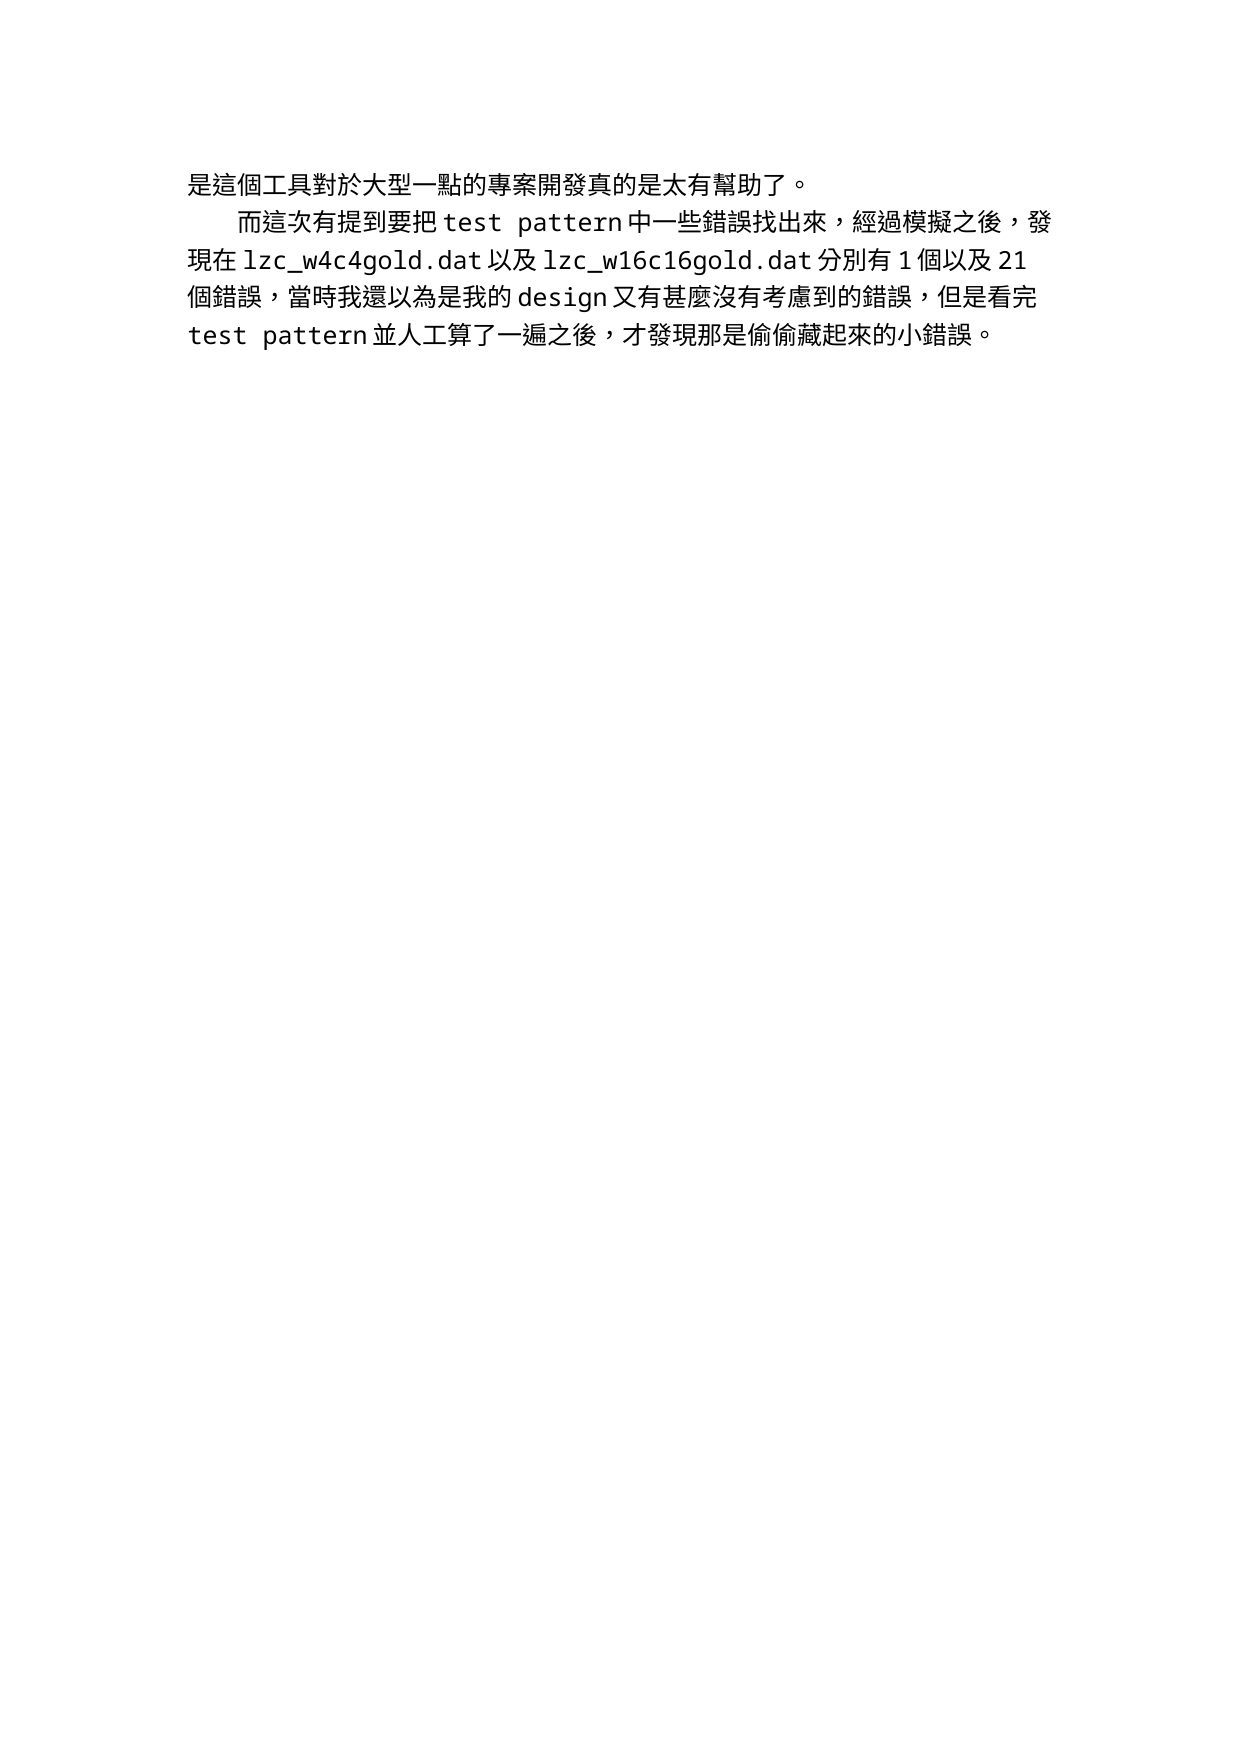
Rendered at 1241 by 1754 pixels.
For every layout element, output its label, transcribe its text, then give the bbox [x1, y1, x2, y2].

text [187, 164, 1053, 202]
text 而這次有提到要把test pattern中一些錯誤找出來，經過模擬之後，發現在lzc_w4c4gold.dat以及lzc_w16c16gold.dat分別有1個以及21個錯誤，當時我還以為是我的design又有甚麼沒有考慮到的錯誤，但是看完test pattern並人工算了一遍之後，才發現那是偷偷藏起來的小錯誤。 [187, 202, 1053, 352]
